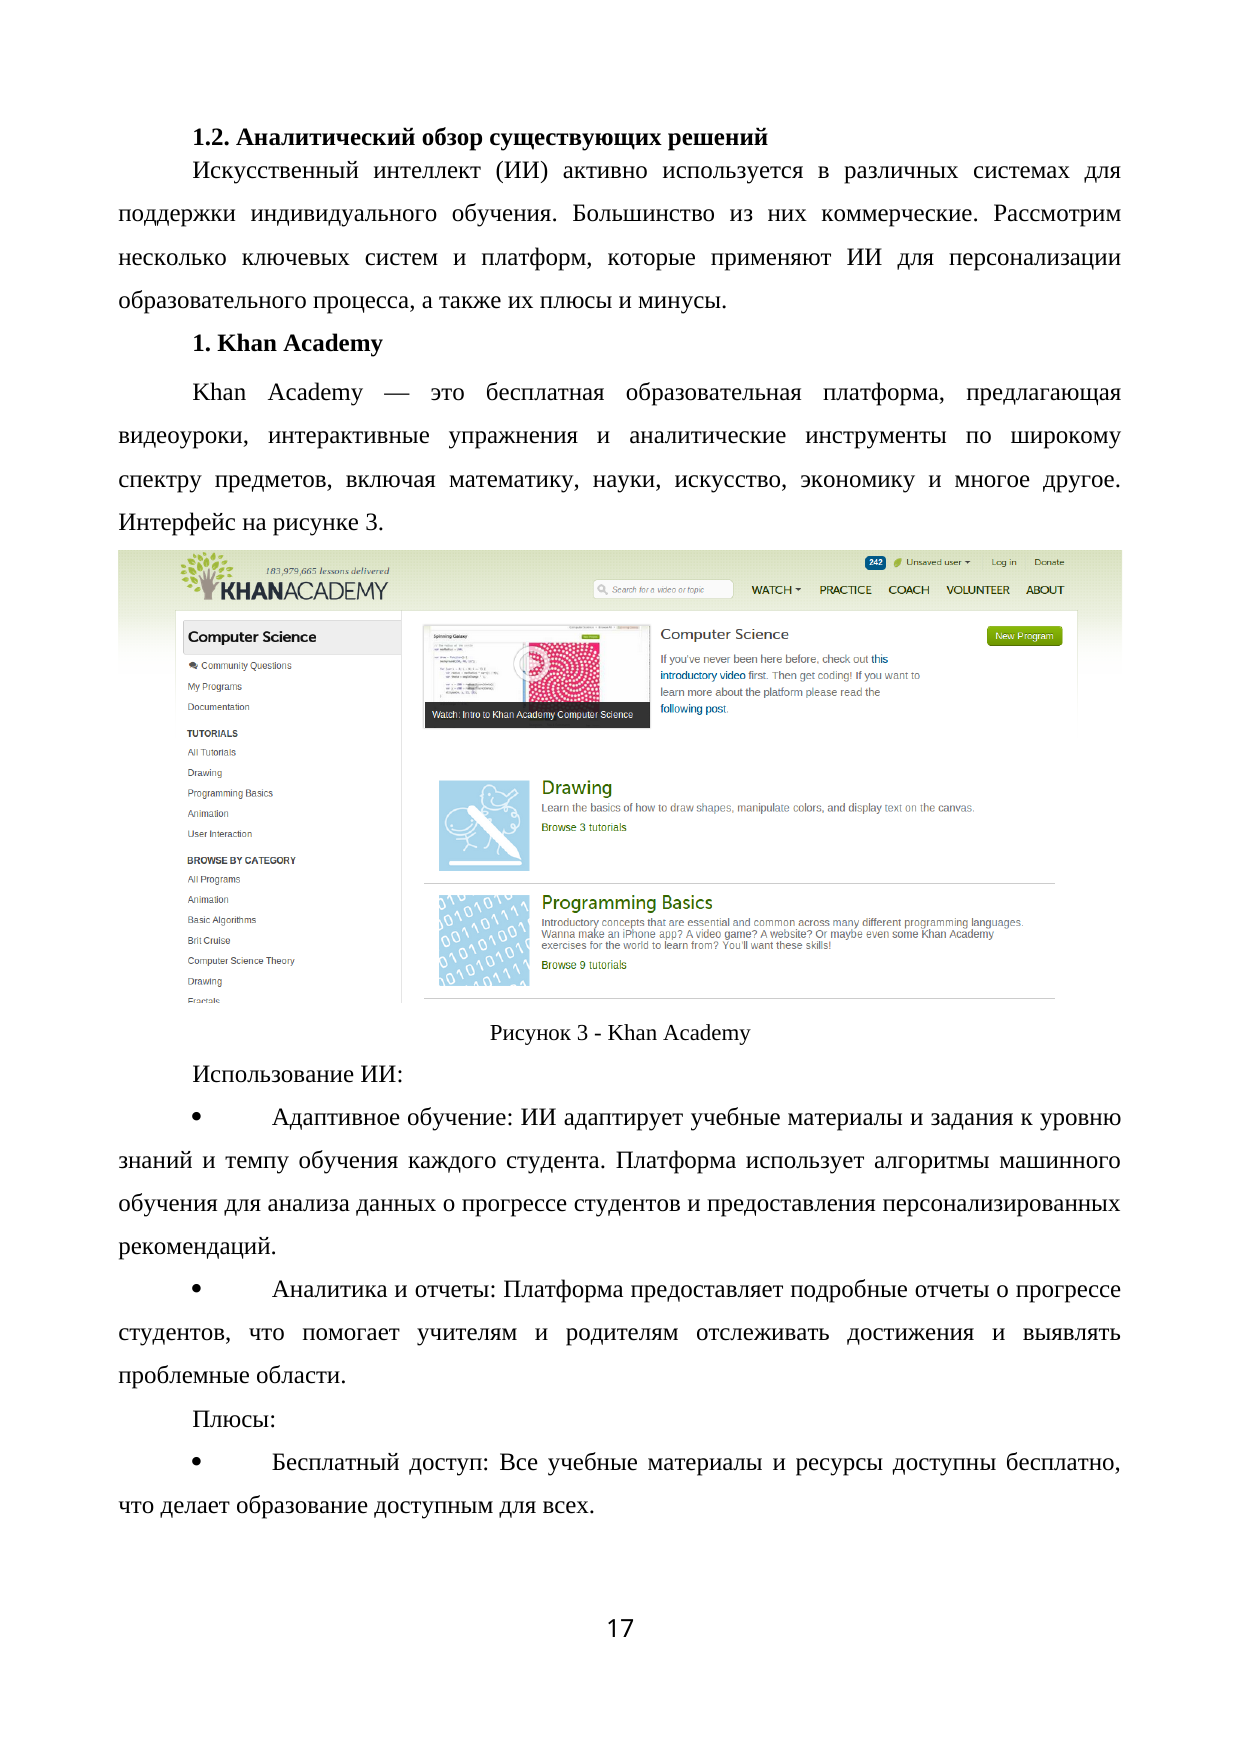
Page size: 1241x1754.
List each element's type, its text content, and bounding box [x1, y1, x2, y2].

text Khan Academy — это бесплатная образовательная платформа, предлагающая видеоуроки, интерактивные упражнения и аналитические инструменты по широкому спектру предметов, включая математику, науки, искусство, экономику и многое другое. Интерфейс на рисунке 3. [118, 377, 1122, 536]
text 1. Khan Academy [118, 328, 1122, 357]
list Аналитика и отчеты: Платформа предоставляет подробные отчеты о прогрессе студентов, что помогает учителям и родителям отслеживать достижения и выявлять проблемные области. [118, 1274, 1122, 1389]
text Рисунок 3 - Khan Academy [118, 1019, 1122, 1046]
list Адаптивное обучение: ИИ адаптирует учебные материалы и задания к уровню знаний и темпу обучения каждого студента. Платформа использует алгоритмы машинного обучения для анализа данных о прогрессе студентов и предоставления персонализированных рекомендаций. [118, 1102, 1122, 1260]
picture [118, 550, 1123, 1003]
list Бесплатный доступ: Все учебные материалы и ресурсы доступны бесплатно, что делает образование доступным для всех. [118, 1447, 1122, 1519]
subtitle 1.2. Аналитический обзор существующих решений [118, 122, 1122, 151]
text Искусственный интеллект (ИИ) активно используется в различных системах для поддержки индивидуального обучения. Большинство из них коммерческие. Рассмотрим несколько ключевых систем и платформ, которые применяют ИИ для персонализации образовательного процесса, а также их плюсы и минусы. [118, 155, 1122, 313]
text Плюсы: [118, 1404, 1122, 1432]
text Использование ИИ: [118, 1059, 1122, 1087]
